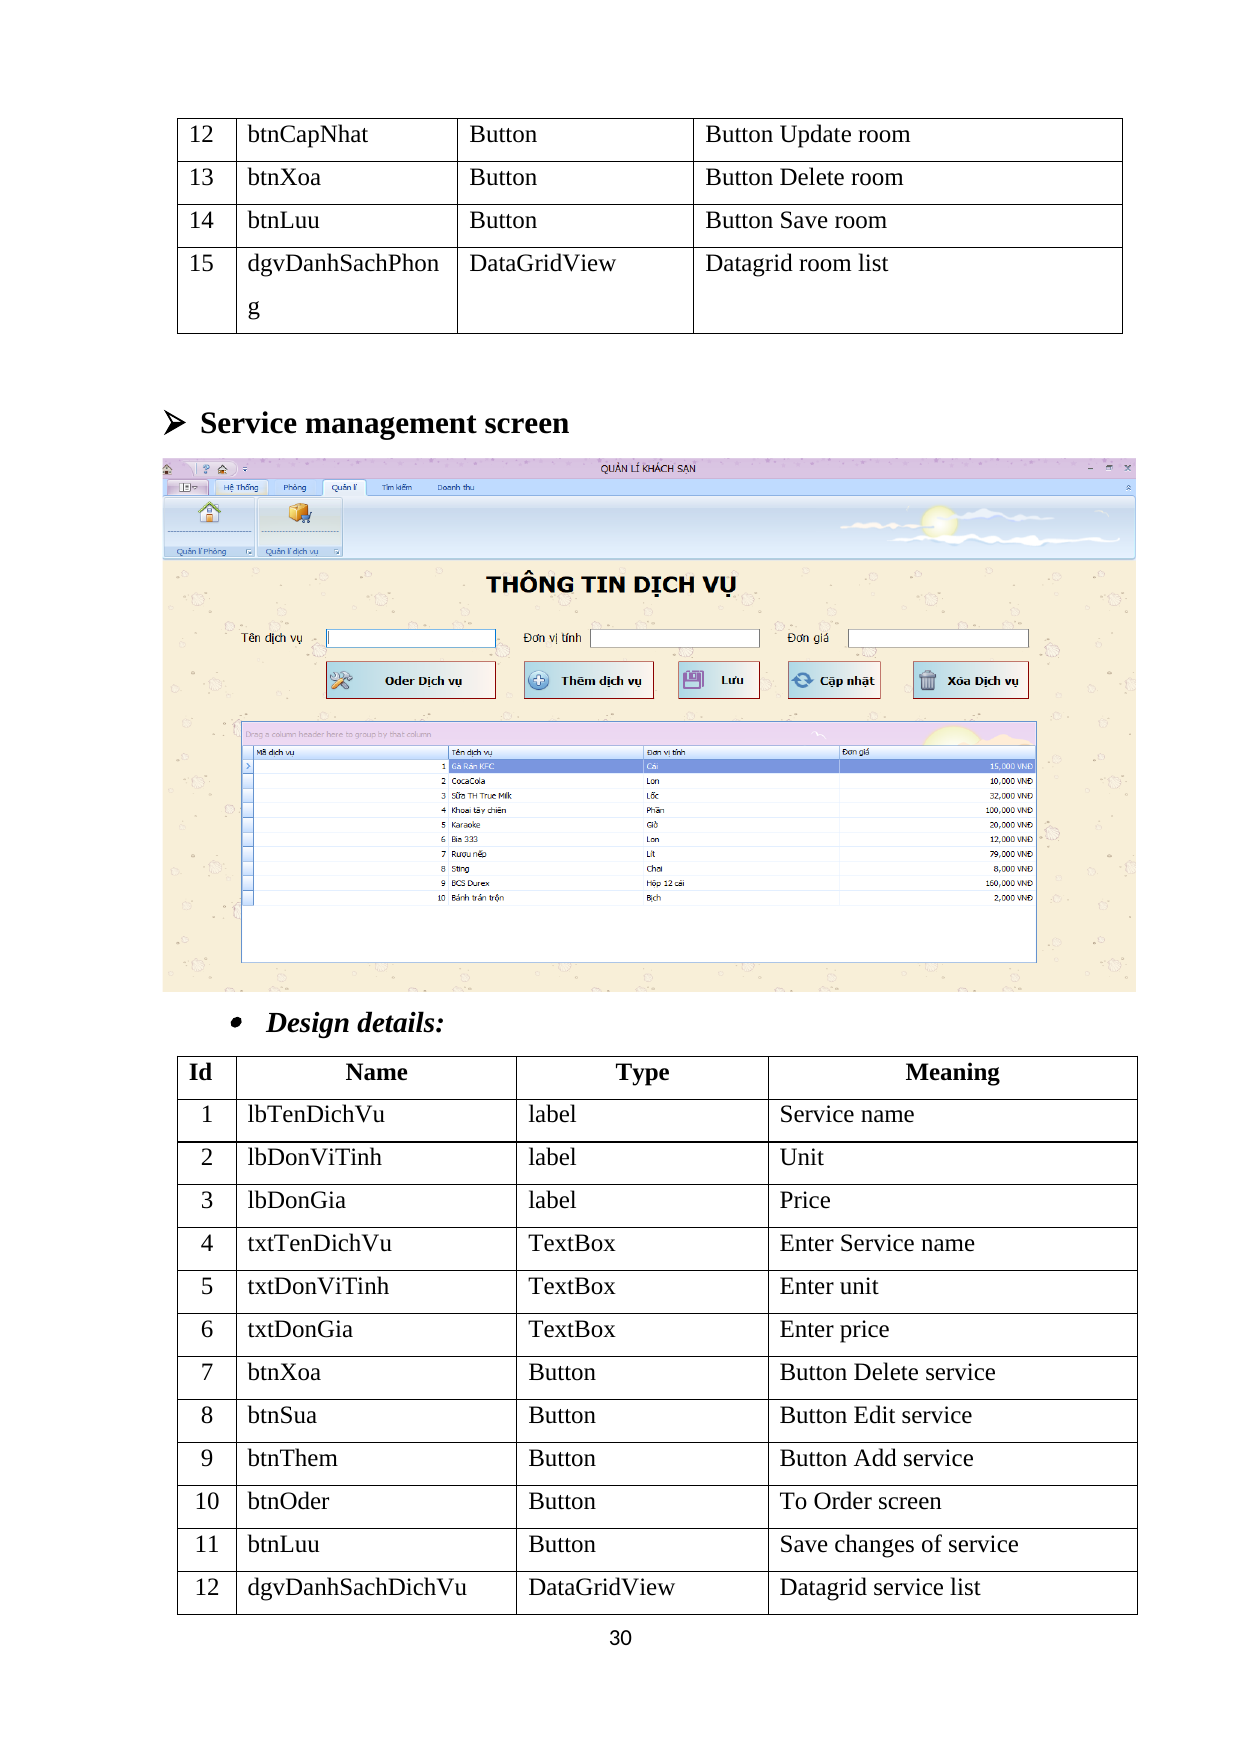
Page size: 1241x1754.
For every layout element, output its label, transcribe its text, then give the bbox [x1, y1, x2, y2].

table_cell 8 [178, 1400, 236, 1442]
table_cell btnXoa [237, 1357, 516, 1399]
table_cell dgvDanhSachPhong [237, 248, 457, 333]
table_cell lbDonGia [237, 1185, 516, 1227]
list Service management screen [162, 404, 1092, 440]
table_header Name [237, 1057, 516, 1098]
table_cell txtDonViTinh [237, 1271, 516, 1313]
table_cell Service name [769, 1100, 1137, 1141]
table_cell 14 [178, 205, 236, 247]
table_cell btnLuu [237, 205, 457, 247]
table_header Meaning [769, 1057, 1137, 1098]
table_cell Button [458, 162, 693, 204]
table_cell label [517, 1100, 768, 1141]
table_cell Enter Service name [769, 1228, 1137, 1270]
table_cell dgvDanhSachDichVu [237, 1572, 516, 1613]
table_header Id [178, 1057, 236, 1098]
table_cell Unit [769, 1143, 1137, 1184]
table_cell DataGridView [458, 248, 693, 333]
table_cell Button [517, 1529, 768, 1571]
table_cell Button [517, 1486, 768, 1528]
table_cell btnOder [237, 1486, 516, 1528]
table_cell 12 [178, 119, 236, 161]
table_cell 3 [178, 1185, 236, 1227]
table_header Type [517, 1057, 768, 1098]
table_cell btnLuu [237, 1529, 516, 1571]
table_cell Datagrid room list [694, 248, 1122, 333]
table_cell Button [517, 1400, 768, 1442]
picture [162, 458, 1136, 992]
table_cell txtDonGia [237, 1314, 516, 1356]
table_cell TextBox [517, 1314, 768, 1356]
list Design details: [228, 1005, 1092, 1039]
table_cell DataGridView [517, 1572, 768, 1613]
table_cell label [517, 1143, 768, 1184]
table_cell Button [517, 1443, 768, 1485]
table_cell 2 [178, 1143, 236, 1184]
table_cell 6 [178, 1314, 236, 1356]
table_cell 15 [178, 248, 236, 333]
table_cell Button Add service [769, 1443, 1137, 1485]
table_cell TextBox [517, 1271, 768, 1313]
table_cell 11 [178, 1529, 236, 1571]
table_cell 7 [178, 1357, 236, 1399]
table_cell txtTenDichVu [237, 1228, 516, 1270]
table_cell Save changes of service [769, 1529, 1137, 1571]
table_cell btnCapNhat [237, 119, 457, 161]
table_cell 12 [178, 1572, 236, 1613]
table_cell 10 [178, 1486, 236, 1528]
table_cell lbDonViTinh [237, 1143, 516, 1184]
table_cell Button Update room [694, 119, 1122, 161]
table_cell lbTenDichVu [237, 1100, 516, 1141]
table_cell btnThem [237, 1443, 516, 1485]
table_cell TextBox [517, 1228, 768, 1270]
table_cell 9 [178, 1443, 236, 1485]
table_cell Price [769, 1185, 1137, 1227]
table_cell btnXoa [237, 162, 457, 204]
table_cell Button Edit service [769, 1400, 1137, 1442]
table_cell Enter price [769, 1314, 1137, 1356]
table_cell Button Save room [694, 205, 1122, 247]
table_cell To Order screen [769, 1486, 1137, 1528]
table_cell Button [458, 119, 693, 161]
table_cell Enter unit [769, 1271, 1137, 1313]
table_cell 1 [178, 1100, 236, 1141]
table_cell 4 [178, 1228, 236, 1270]
table_cell 5 [178, 1271, 236, 1313]
table_cell label [517, 1185, 768, 1227]
table_cell btnSua [237, 1400, 516, 1442]
table_cell Datagrid service list [769, 1572, 1137, 1613]
table_cell Button [458, 205, 693, 247]
table_cell Button Delete room [694, 162, 1122, 204]
table_cell Button [517, 1357, 768, 1399]
table_cell 13 [178, 162, 236, 204]
table_cell Button Delete service [769, 1357, 1137, 1399]
